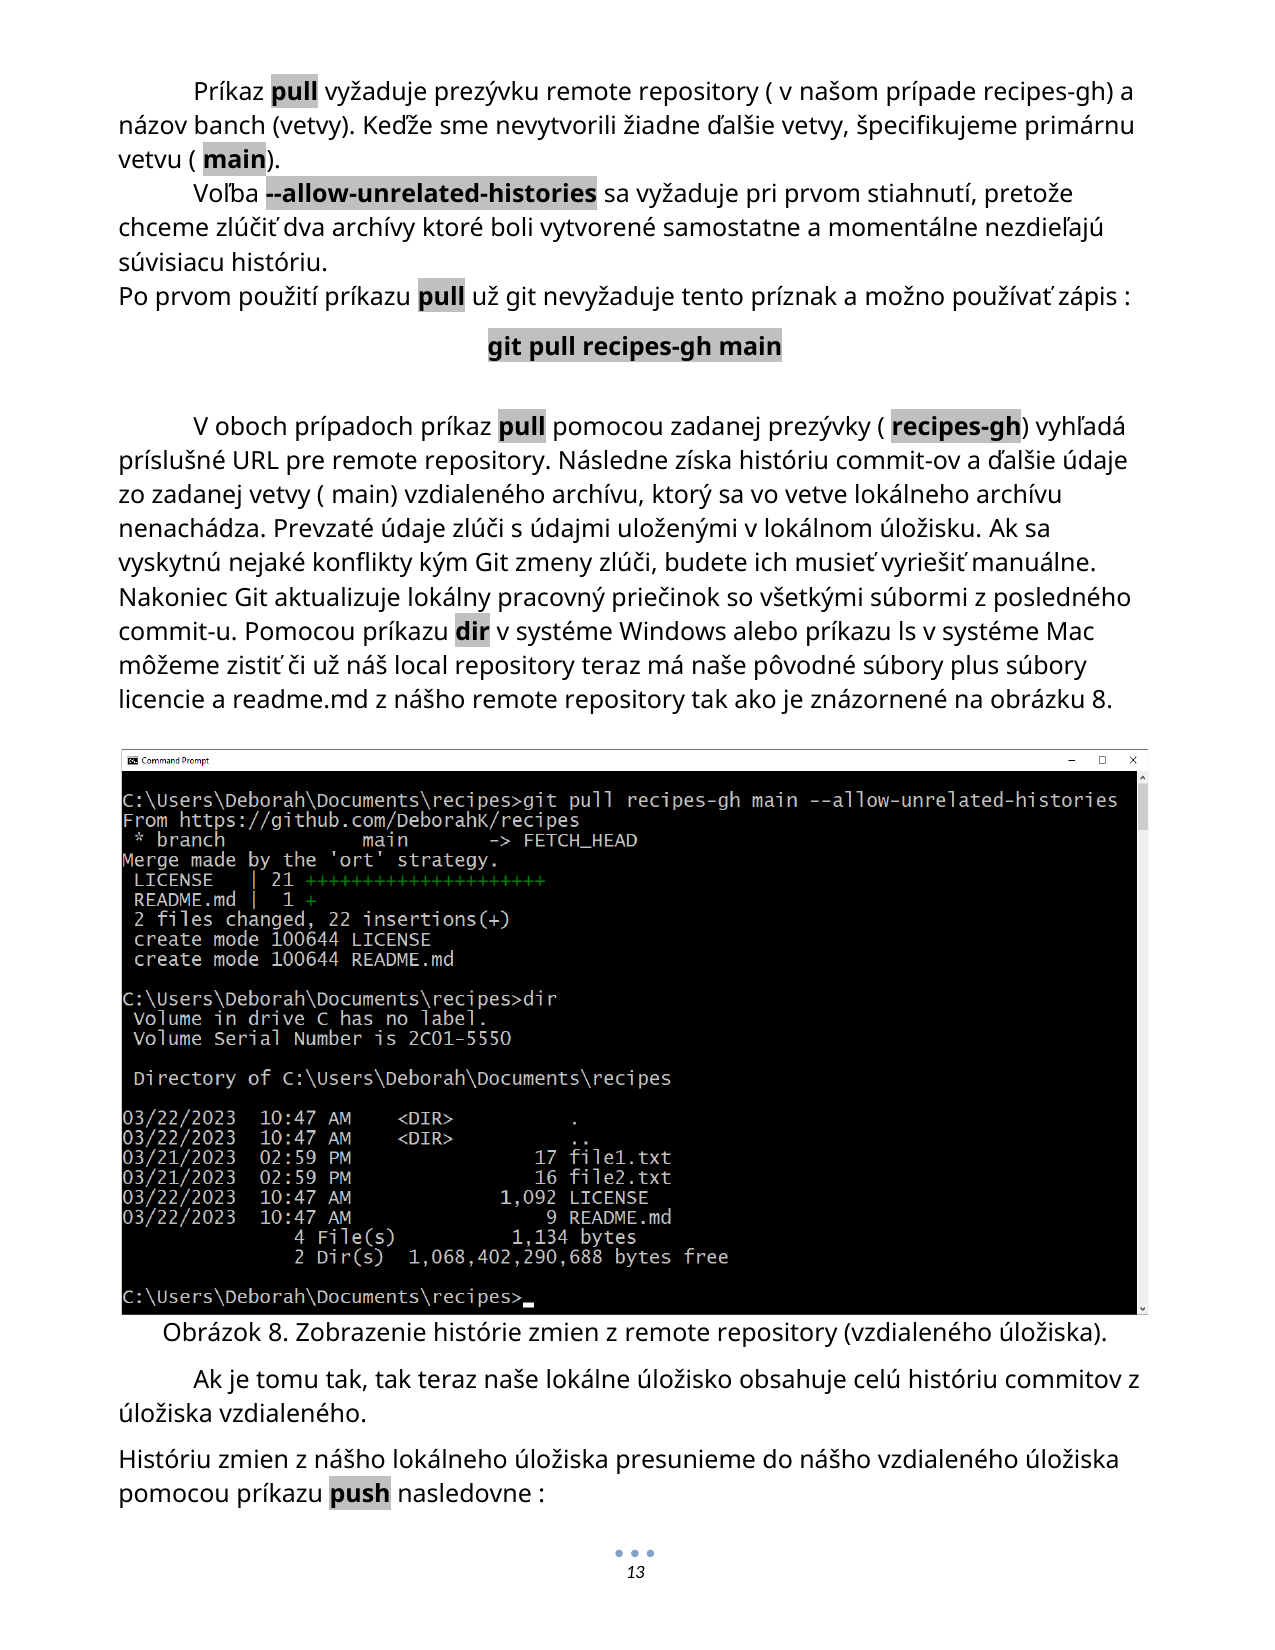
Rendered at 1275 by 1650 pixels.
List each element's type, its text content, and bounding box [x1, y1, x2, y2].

text Voľba --allow-unrelated-histories sa vyžaduje pri prvom stiahnutí, pretože chceme zlúčiť dva archívy ktoré boli vytvorené samostatne a momentálne nezdieľajú súvisiacu históriu. [118, 176, 1152, 278]
text Po prvom použití príkazu pull už git nevyžaduje tento príznak a možno používať zápis : [118, 278, 418, 312]
text V oboch prípadoch príkaz pull pomocou zadanej prezývky ( recipes-gh) vyhľadá príslušné URL pre remote repository. Následne získa históriu commit-ov a ďalšie údaje zo zadanej vetvy ( main) vzdialeného archívu, ktorý sa vo vetve lokálneho archívu nenachádza. Prevzaté údaje zlúči s údajmi uloženými v lokálnom úložisku. Ak sa vyskytnú nejaké konflikty kým Git zmeny zlúči, budete ich musieť vyriešiť manuálne. Nakoniec Git aktualizuje lokálny pracovný priečinok so všetkými súbormi z posledného commit-u. Pomocou príkazu dir v systéme Windows alebo príkazu ls v systéme Mac môžeme zistiť či už náš local repository teraz má naše pôvodné súbory plus súbory licencie a readme.md z nášho remote repository tak ako je znázornené na obrázku 8. [118, 409, 1152, 715]
text Príkaz pull vyžaduje prezývku remote repository ( v našom prípade recipes-gh) a názov banch (vetvy). Keďže sme nevytvorili žiadne ďalšie vetvy, špecifikujeme primárnu vetvu ( main). [118, 74, 1152, 176]
text git pull recipes-gh main [118, 325, 1152, 362]
picture [121, 749, 1149, 1315]
text Ak je tomu tak, tak teraz naše lokálne úložisko obsahuje celú históriu commitov z úložiska vzdialeného. [118, 1361, 1152, 1429]
text Históriu zmien z nášho lokálneho úložiska presunieme do nášho vzdialeného úložiska pomocou príkazu push nasledovne : [118, 1442, 1152, 1510]
text Po prvom použití príkazu pull už git nevyžaduje tento príznak a možno používať zápis : [465, 278, 1152, 312]
